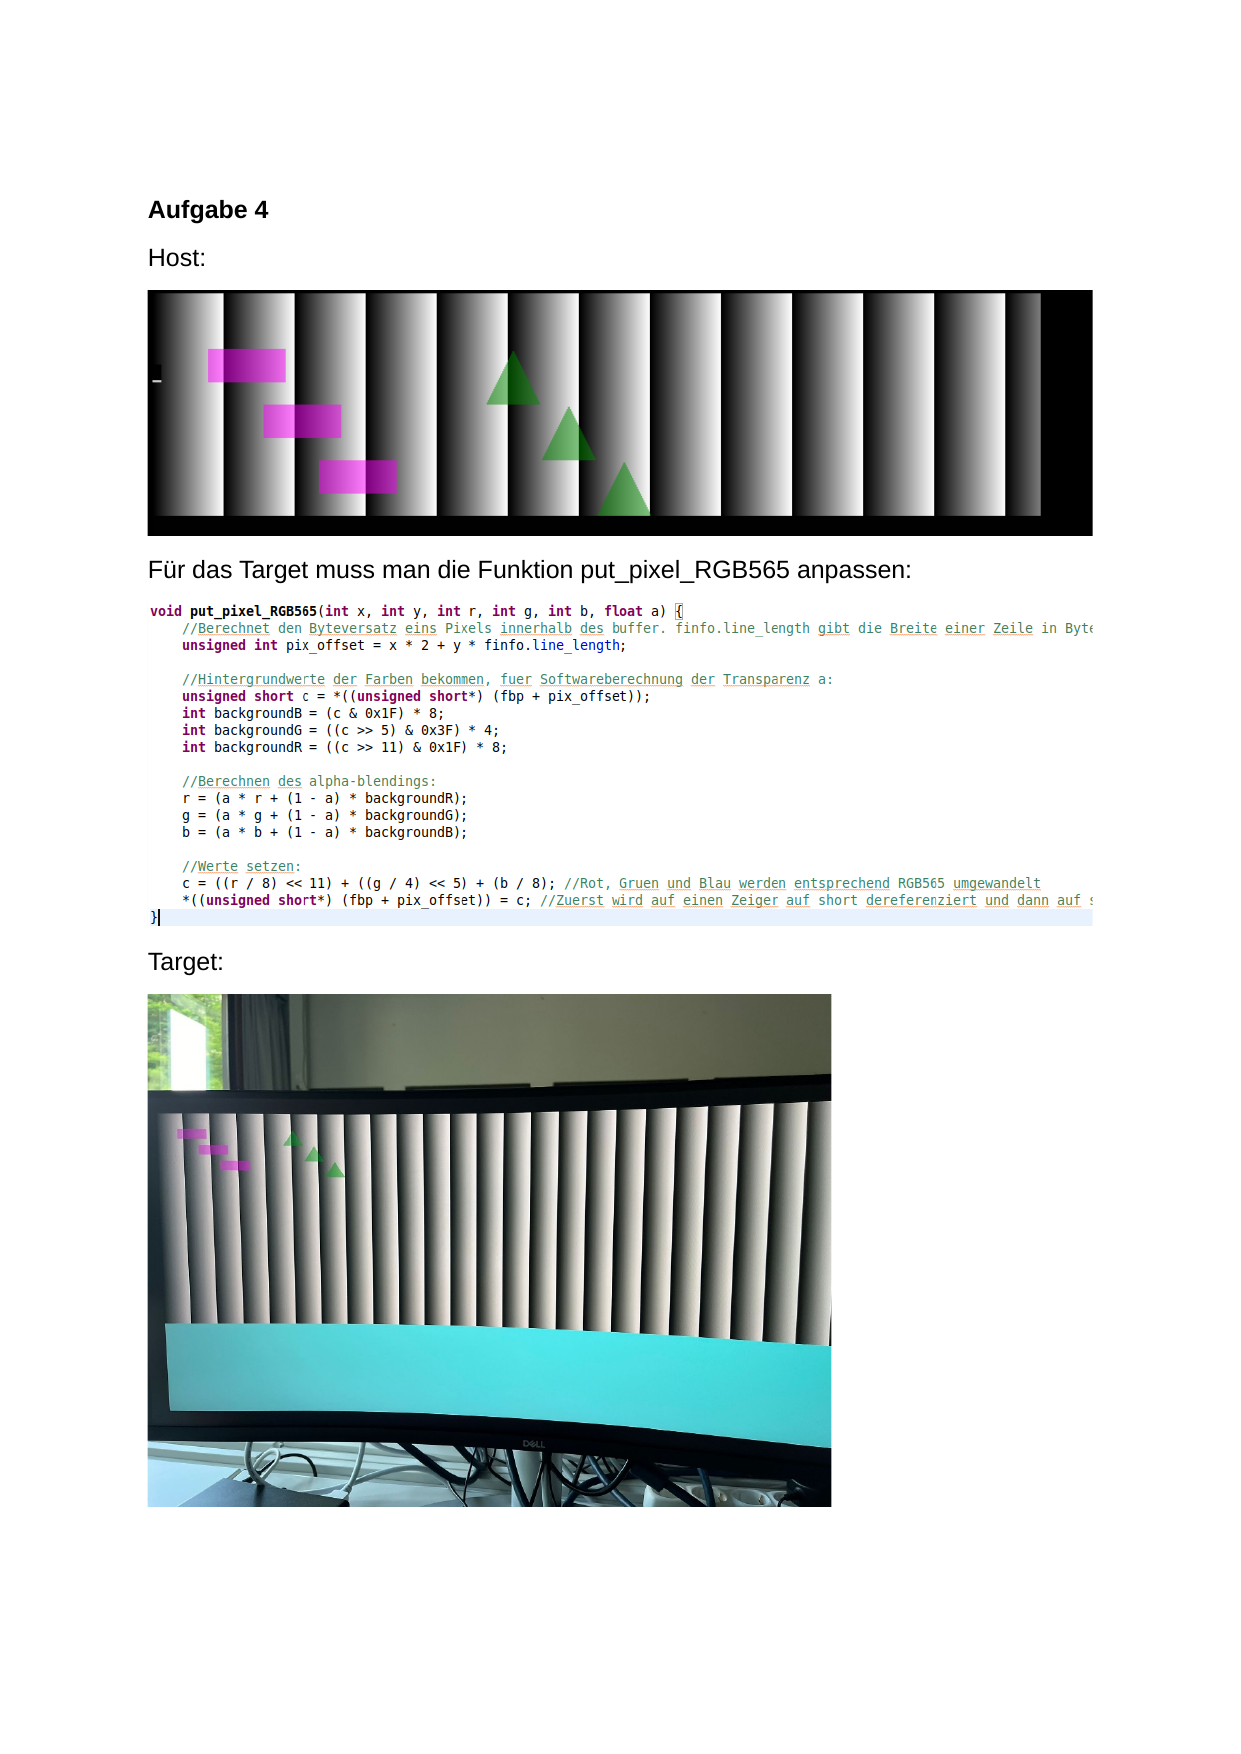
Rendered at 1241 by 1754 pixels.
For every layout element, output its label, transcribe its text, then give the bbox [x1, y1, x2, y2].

picture [147, 994, 832, 1507]
text Aufgabe 4 [148, 195, 1093, 224]
picture [147, 602, 1093, 928]
text Host: [148, 243, 1093, 272]
text Für das Target muss man die Funktion put_pixel_RGB565 anpassen: [148, 555, 1093, 584]
text Target: [148, 946, 1093, 975]
picture [147, 290, 1093, 536]
